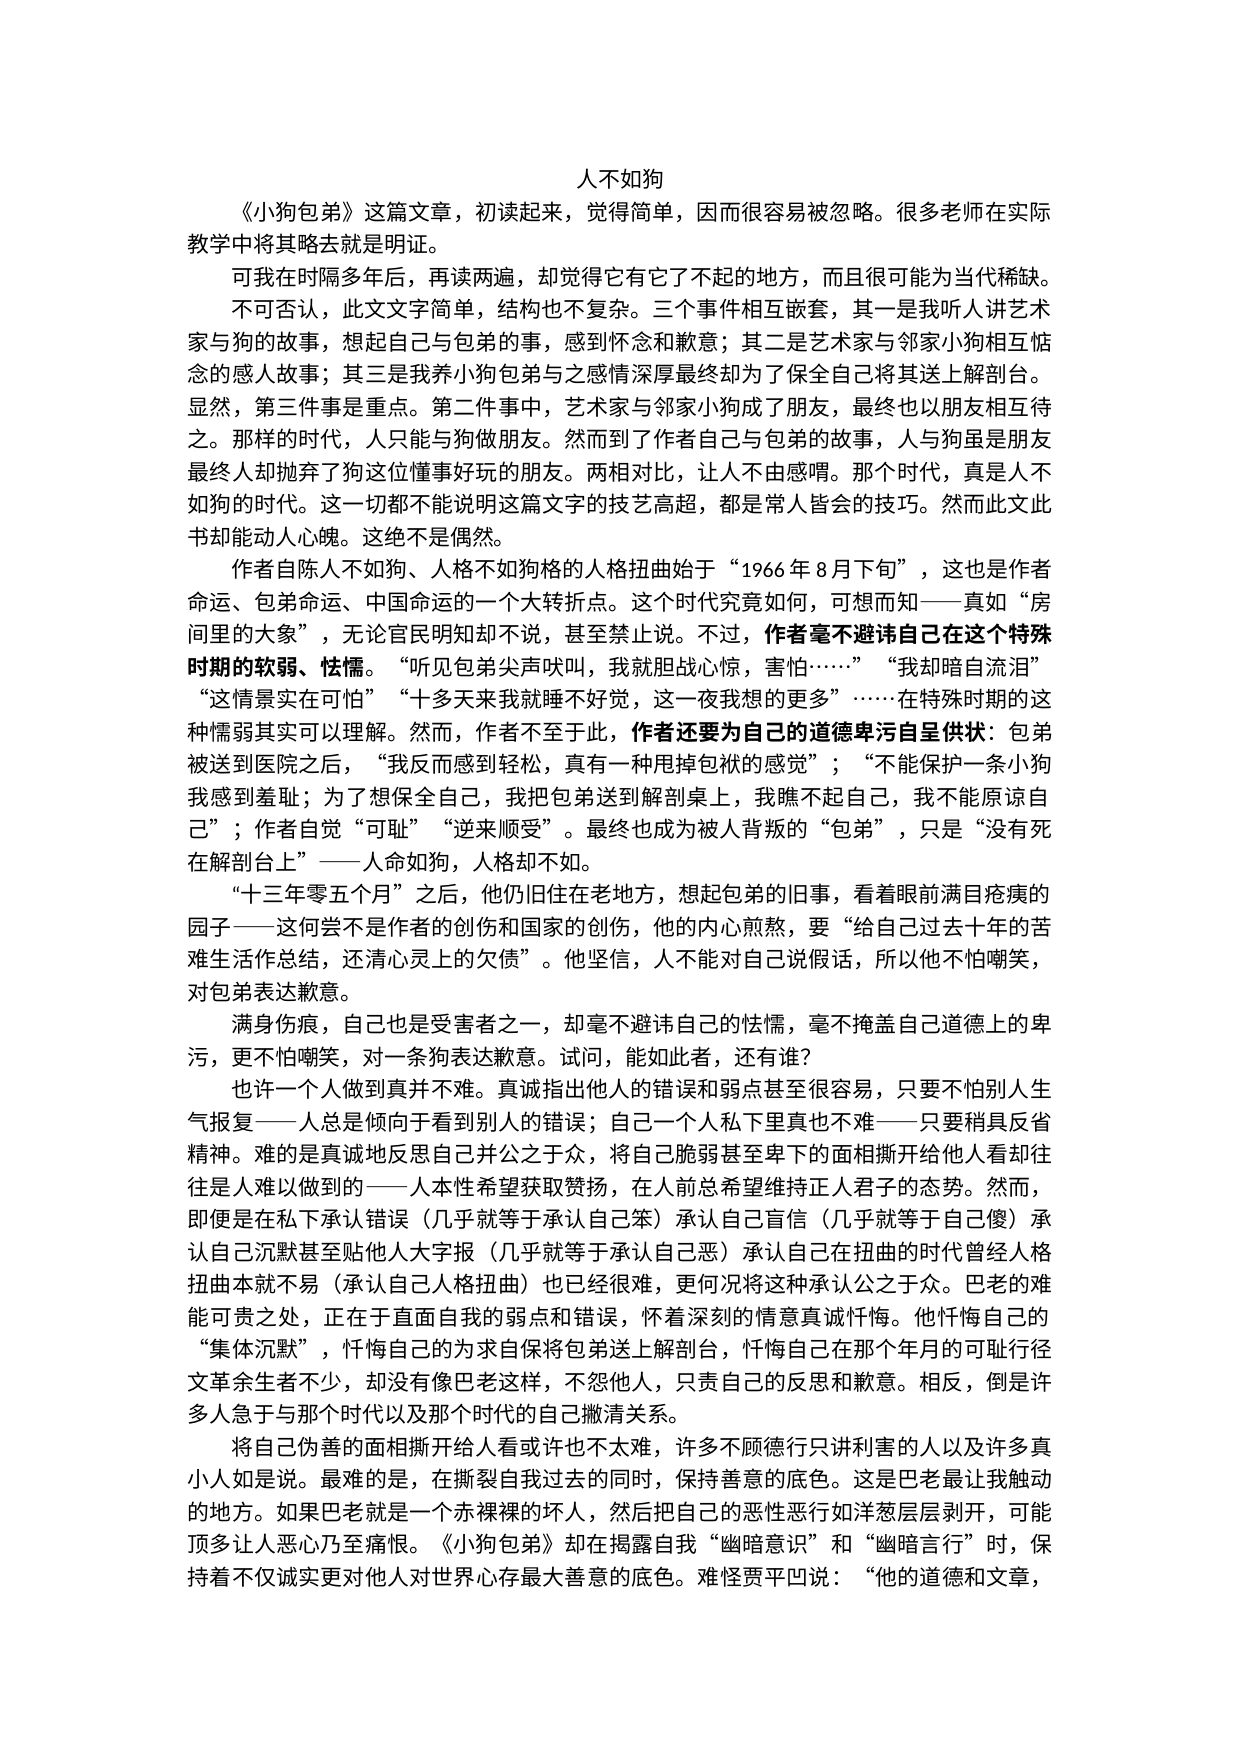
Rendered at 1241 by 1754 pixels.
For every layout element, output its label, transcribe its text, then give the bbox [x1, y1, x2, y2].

text 不可否认，此文文字简单，结构也不复杂。三个事件相互嵌套，其一是我听人讲艺术家与狗的故事，想起自己与包弟的事，感到怀念和歉意；其二是艺术家与邻家小狗相互惦念的感人故事；其三是我养小狗包弟与之感情深厚最终却为了保全自己将其送上解剖台。显然，第三件事是重点。第二件事中，艺术家与邻家小狗成了朋友，最终也以朋友相互待之。那样的时代，人只能与狗做朋友。然而到了作者自己与包弟的故事，人与狗虽是朋友，最终人却抛弃了狗这位懂事好玩的朋友。两相对比，让人不由感喟。那个时代，真是人不如狗的时代。这一切都不能说明这篇文字的技艺高超，都是常人皆会的技巧。然而此文此书却能动人心魄。这绝不是偶然。 [187, 292, 1053, 552]
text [187, 1429, 1053, 1592]
text “十三年零五个月”之后，他仍旧住在老地方，想起包弟的旧事，看着眼前满目疮痍的园子——这何尝不是作者的创伤和国家的创伤，他的内心煎熬，要“给自己过去十年的苦难生活作总结，还清心灵上的欠债”。他坚信，人不能对自己说假话，所以他不怕嘲笑，对包弟表达歉意。 [187, 877, 1053, 1007]
text 也许一个人做到真并不难。真诚指出他人的错误和弱点甚至很容易，只要不怕别人生气报复——人总是倾向于看到别人的错误；自己一个人私下里真也不难——只要稍具反省精神。难的是真诚地反思自己并公之于众，将自己脆弱甚至卑下的面相撕开给他人看却往往是人难以做到的——人本性希望获取赞扬，在人前总希望维持正人君子的态势。然而，即便是在私下承认错误（几乎就等于承认自己笨）承认自己盲信（几乎就等于自己傻）承认自己沉默甚至贴他人大字报（几乎就等于承认自己恶）承认自己在扭曲的时代曾经人格扭曲本就不易（承认自己人格扭曲）也已经很难，更何况将这种承认公之于众。巴老的难能可贵之处，正在于直面自我的弱点和错误，怀着深刻的情意真诚忏悔。他忏悔自己的“集体沉默”，忏悔自己的为求自保将包弟送上解剖台，忏悔自己在那个年月的可耻行径！文革余生者不少，却没有像巴老这样，不怨他人，只责自己的反思和歉意。相反，倒是许多人急于与那个时代以及那个时代的自己撇清关系。 [187, 1072, 1053, 1429]
text 可我在时隔多年后，再读两遍，却觉得它有它了不起的地方，而且很可能为当代稀缺。 [187, 259, 1053, 292]
text 人不如狗 [187, 162, 1053, 194]
text 《小狗包弟》这篇文章，初读起来，觉得简单，因而很容易被忽略。很多老师在实际教学中将其略去就是明证。 [187, 194, 1053, 259]
text 作者自陈人不如狗、人格不如狗格的人格扭曲始于“1966年8月下旬”，这也是作者命运、包弟命运、中国命运的一个大转折点。这个时代究竟如何，可想而知——真如“房间里的大象”，无论官民明知却不说，甚至禁止说。不过，作者毫不避讳自己在这个特殊时期的软弱、怯懦。“听见包弟尖声吠叫，我就胆战心惊，害怕……”“我却暗自流泪”“这情景实在可怕”“十多天来我就睡不好觉，这一夜我想的更多”……在特殊时期的这种懦弱其实可以理解。然而，作者不至于此，作者还要为自己的道德卑污自呈供状：包弟被送到医院之后，“我反而感到轻松，真有一种甩掉包袱的感觉”；“不能保护一条小狗，我感到羞耻；为了想保全自己，我把包弟送到解剖桌上，我瞧不起自己，我不能原谅自己”；作者自觉“可耻”“逆来顺受”。最终也成为被人背叛的“包弟”，只是“没有死在解剖台上”——人命如狗，人格却不如。 [187, 552, 1053, 877]
text 满身伤痕，自己也是受害者之一，却毫不避讳自己的怯懦，毫不掩盖自己道德上的卑污，更不怕嘲笑，对一条狗表达歉意。试问，能如此者，还有谁？ [187, 1007, 1053, 1072]
